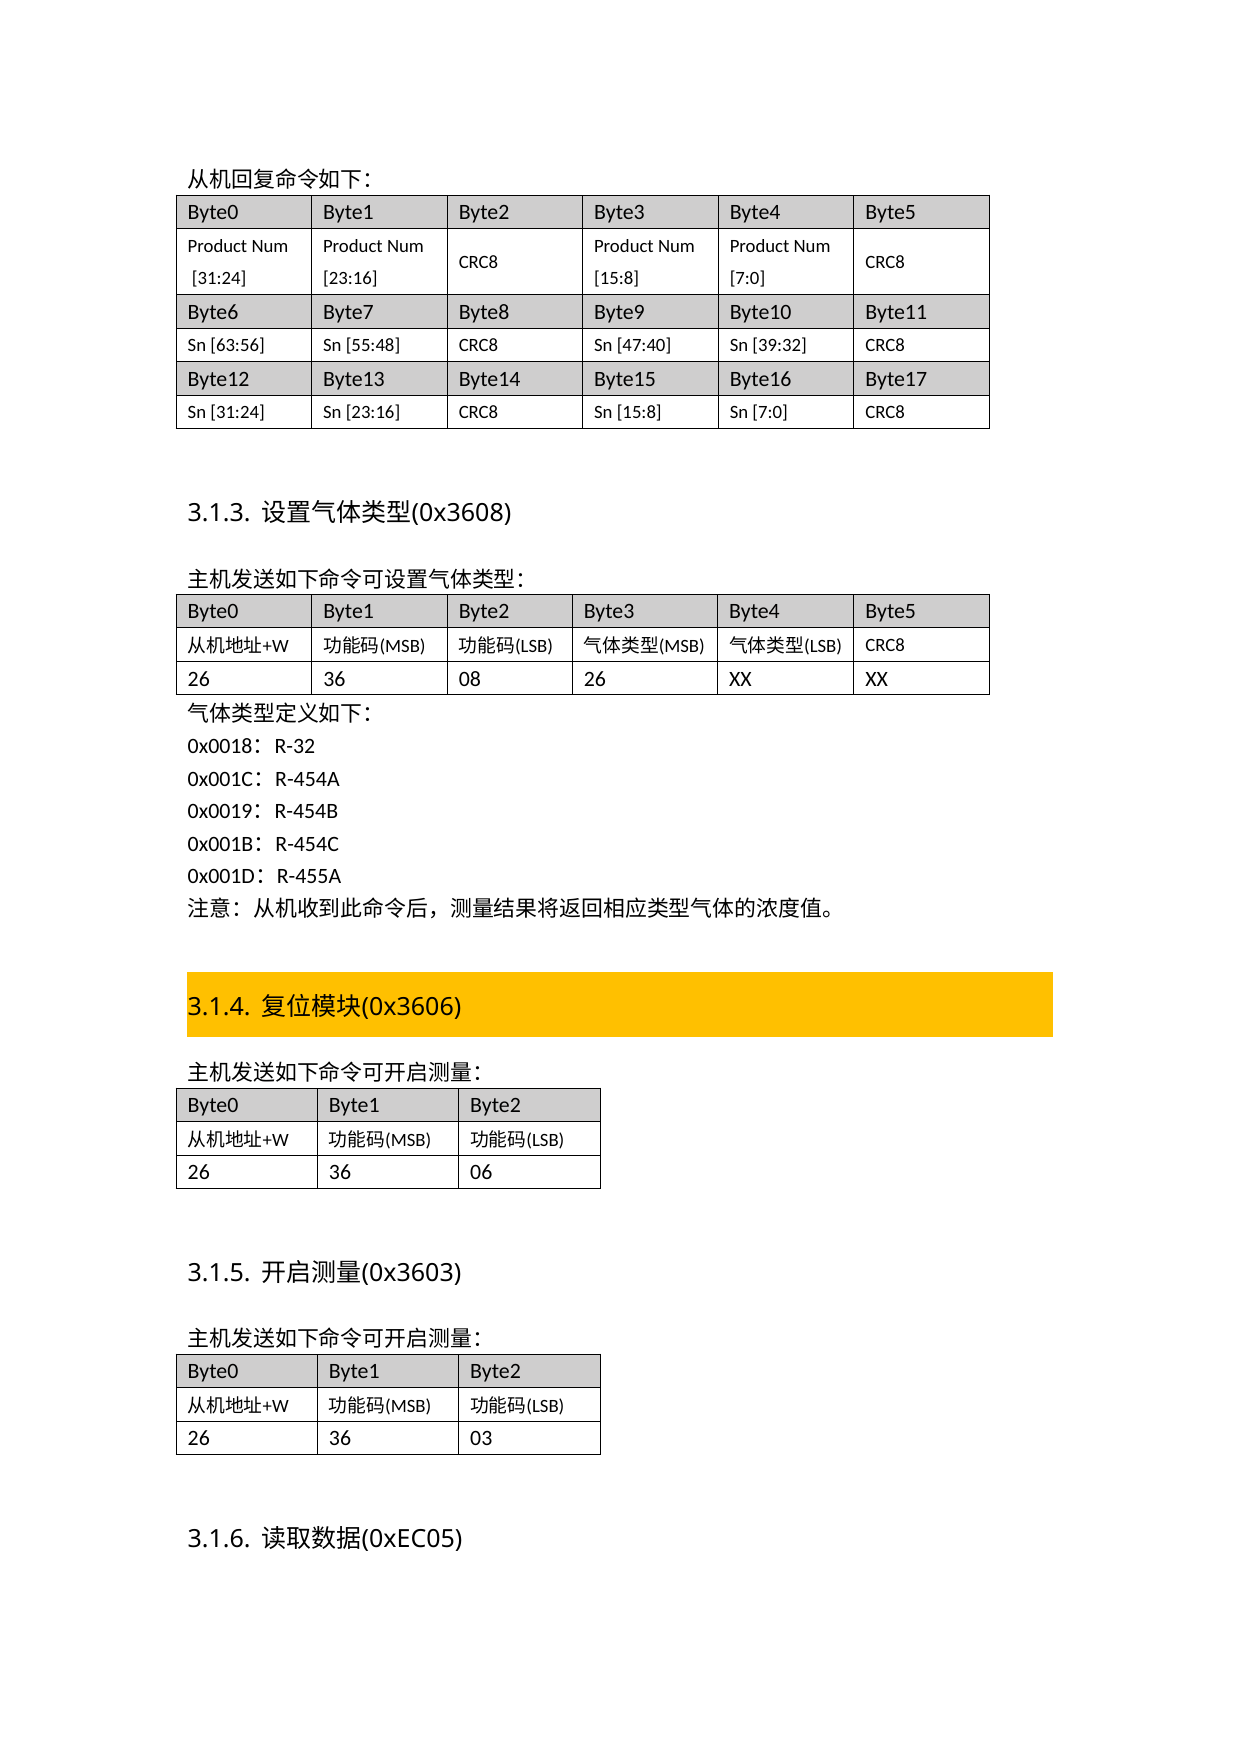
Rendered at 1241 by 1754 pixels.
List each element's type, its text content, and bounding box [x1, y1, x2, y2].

table_cell Sn [23:16] [312, 396, 447, 428]
table_cell 26 [177, 1422, 317, 1454]
table_cell 功能码(MSB) [318, 1388, 458, 1421]
table_header Byte4 [719, 196, 853, 228]
text 0x0019：R-454B [187, 793, 1053, 825]
table_cell Byte17 [854, 362, 989, 395]
table_cell 功能码(LSB) [448, 628, 572, 661]
table_cell Sn [47:40] [583, 329, 718, 361]
text 0x001C：R-454A [187, 760, 1053, 793]
text 从机回复命令如下： [187, 162, 1053, 194]
table_cell Sn [63:56] [177, 329, 311, 361]
table_cell Sn [39:32] [719, 329, 853, 361]
list 复位模块(0x3606) [187, 972, 1053, 1037]
table_cell 气体类型(LSB) [718, 628, 853, 661]
table_cell Sn [31:24] [177, 396, 311, 428]
text 主机发送如下命令可设置气体类型： [187, 561, 1053, 594]
table_header Byte3 [573, 595, 717, 627]
table_cell 26 [573, 662, 717, 694]
table_cell 36 [318, 1156, 458, 1188]
text 0x001D：R-455A [187, 858, 1053, 890]
table_cell Sn [55:48] [312, 329, 447, 361]
table_cell 06 [459, 1156, 600, 1188]
table_header Byte0 [177, 196, 311, 228]
table_header Byte4 [718, 595, 853, 627]
table_cell Byte8 [448, 295, 582, 328]
table_cell Byte13 [312, 362, 447, 395]
table_cell Sn [15:8] [583, 396, 718, 428]
table_header Byte1 [312, 196, 447, 228]
table_cell 08 [448, 662, 572, 694]
table_header Byte5 [854, 196, 989, 228]
table_cell Byte6 [177, 295, 311, 328]
table_cell CRC8 [854, 396, 989, 428]
list 读取数据(0xEC05) [187, 1504, 1053, 1569]
table_cell 功能码(LSB) [459, 1388, 600, 1421]
table_header Byte2 [459, 1089, 600, 1121]
list 开启测量(0x3603) [187, 1238, 1053, 1303]
table_header Byte2 [459, 1355, 600, 1387]
table_cell CRC8 [854, 628, 989, 661]
table_cell Product Num [15:8] [583, 229, 718, 294]
table_cell 功能码(LSB) [459, 1122, 600, 1154]
table_cell 功能码(MSB) [312, 628, 447, 661]
table_cell Byte14 [448, 362, 582, 395]
table_header Byte2 [448, 196, 582, 228]
table_cell 气体类型(MSB) [573, 628, 717, 661]
table_cell Sn [7:0] [719, 396, 853, 428]
table_header Byte1 [312, 595, 447, 627]
table_cell 36 [312, 662, 447, 694]
table_cell CRC8 [854, 329, 989, 361]
table_cell Byte9 [583, 295, 718, 328]
table_cell Byte7 [312, 295, 447, 328]
table_header Byte1 [318, 1089, 458, 1121]
table_cell Byte15 [583, 362, 718, 395]
table_cell 功能码(MSB) [318, 1122, 458, 1154]
table_cell 从机地址+W [177, 1122, 317, 1154]
table_header Byte5 [854, 595, 989, 627]
table_cell Product Num [7:0] [719, 229, 853, 294]
table_cell 03 [459, 1422, 600, 1454]
table_cell CRC8 [854, 229, 989, 294]
table_cell 26 [177, 662, 311, 694]
table_cell CRC8 [448, 329, 582, 361]
table_header Byte3 [583, 196, 718, 228]
table_header Byte0 [177, 1355, 317, 1387]
table_cell Product Num [31:24] [177, 229, 311, 294]
table_cell CRC8 [448, 229, 582, 294]
text 主机发送如下命令可开启测量： [187, 1055, 1053, 1087]
text 0x001B：R-454C [187, 825, 1053, 858]
text 注意：从机收到此命令后，测量结果将返回相应类型气体的浓度值。 [187, 890, 1053, 923]
table_cell 从机地址+W [177, 628, 311, 661]
table_cell XX [854, 662, 989, 694]
table_cell 26 [177, 1156, 317, 1188]
table_cell XX [718, 662, 853, 694]
table_cell Byte12 [177, 362, 311, 395]
text 0x0018：R-32 [187, 728, 1053, 760]
table_header Byte1 [318, 1355, 458, 1387]
table_cell 从机地址+W [177, 1388, 317, 1421]
list 设置气体类型(0x3608) [187, 478, 1053, 543]
table_cell Product Num [23:16] [312, 229, 447, 294]
table_cell CRC8 [448, 396, 582, 428]
table_cell Byte16 [719, 362, 853, 395]
text 主机发送如下命令可开启测量： [187, 1321, 1053, 1353]
table_cell Byte11 [854, 295, 989, 328]
table_cell 36 [318, 1422, 458, 1454]
table_header Byte0 [177, 1089, 317, 1121]
table_header Byte0 [177, 595, 311, 627]
text 气体类型定义如下： [187, 695, 1053, 728]
table_cell Byte10 [719, 295, 853, 328]
table_header Byte2 [448, 595, 572, 627]
